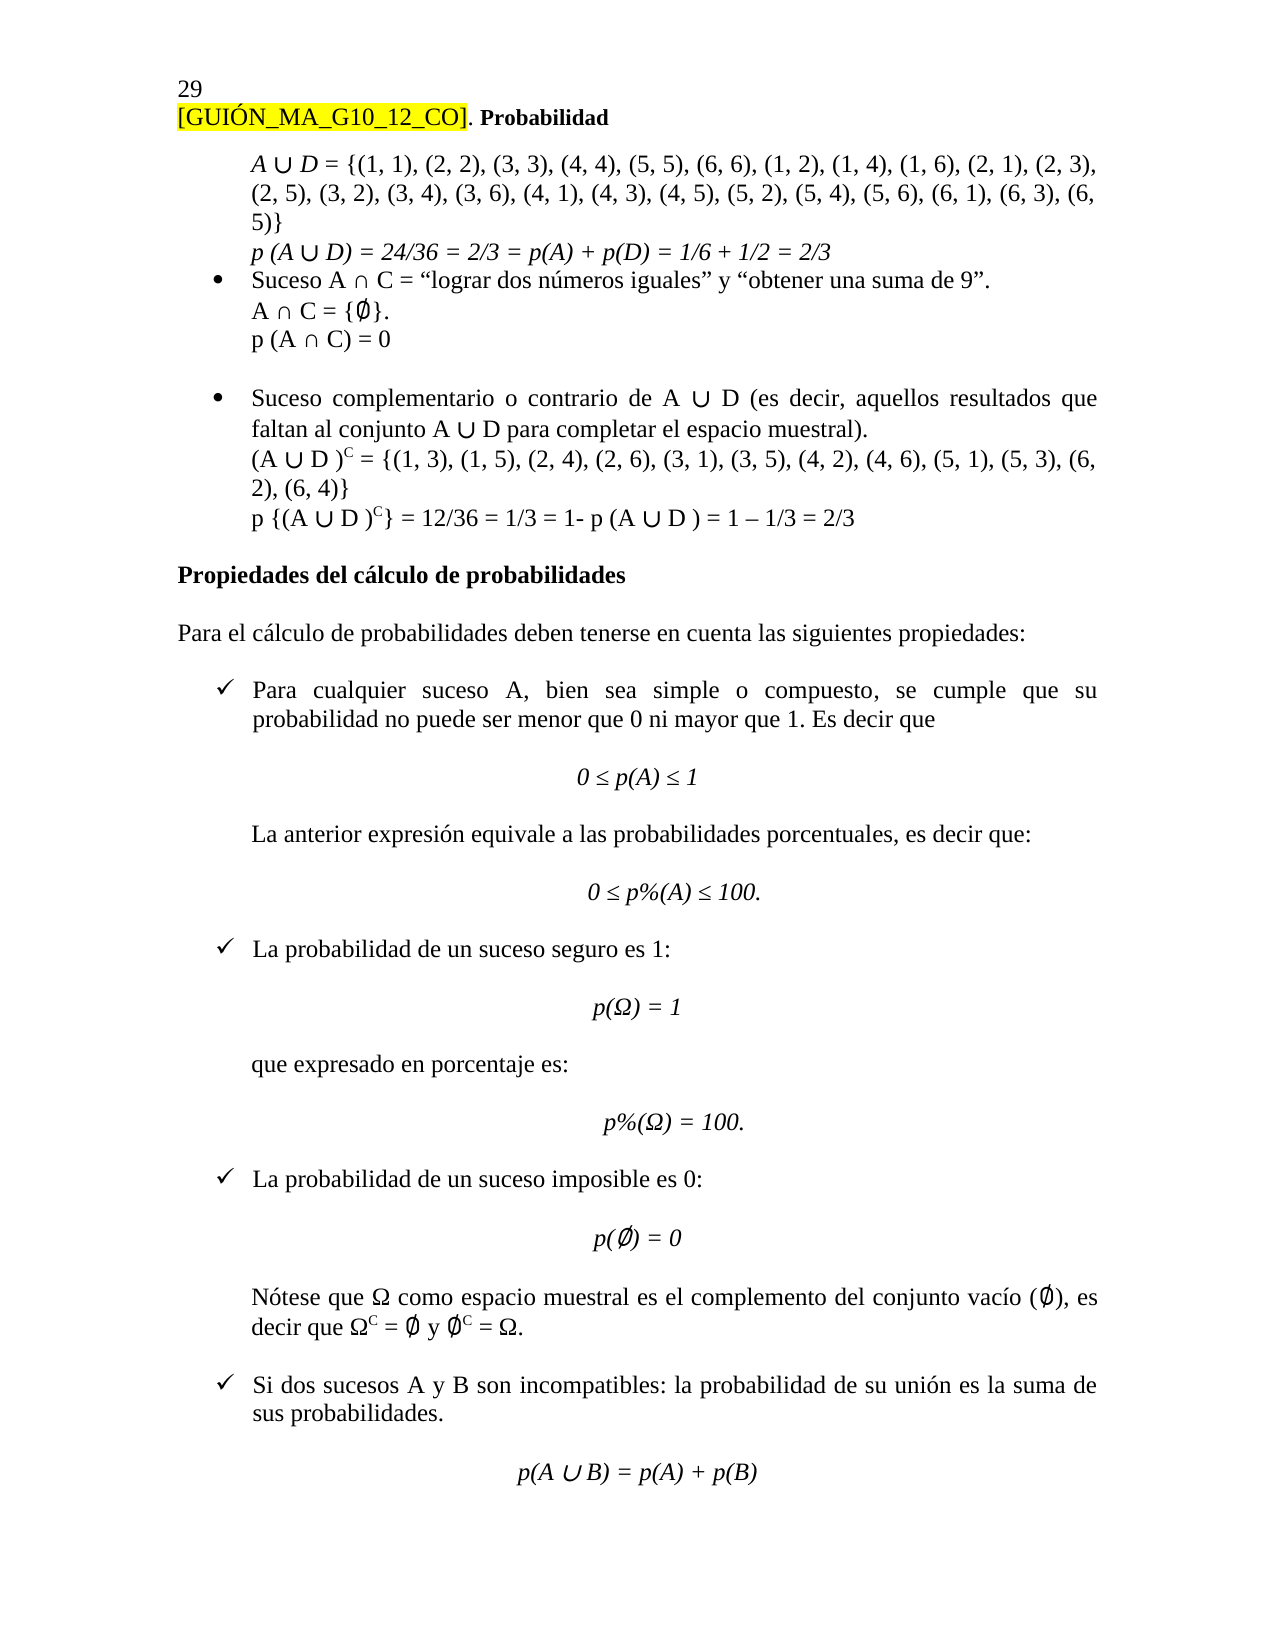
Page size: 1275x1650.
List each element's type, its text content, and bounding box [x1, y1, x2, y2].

list La probabilidad de un suceso seguro es 1: [215, 934, 1098, 963]
text p (A ∪ D) = 24/36 = 2/3 = p(A) + p(D) = 1/6 + 1/2 = 2/3 [251, 235, 1098, 266]
list Para cualquier suceso A, bien sea simple o compuesto, se cumple que su probabilidad no puede ser menor que 0 ni mayor que 1. Es decir que [215, 675, 1098, 733]
text A ∩ C = {∅}. [251, 294, 1098, 324]
text p(∅) = 0 [177, 1222, 1098, 1252]
list Si dos sucesos A y B son incompatibles: la probabilidad de su unión es la suma de sus probabilidades. [215, 1370, 1098, 1427]
list Suceso A ∩ C = “lograr dos números iguales” y “obtener una suma de 9”. [213, 266, 1098, 294]
list La probabilidad de un suceso imposible es 0: [215, 1164, 1098, 1193]
text p(Ω) = 1 [177, 992, 1098, 1020]
text p (A ∩ C) = 0 [251, 324, 1098, 353]
text Nótese que Ω como espacio muestral es el complemento del conjunto vacío (∅), es decir que ΩC = ∅ y ∅C = Ω. [251, 1281, 1098, 1341]
text p%(Ω) = 100. [177, 1107, 1098, 1135]
text p(A ∪ B) = p(A) + p(B) [177, 1456, 1098, 1486]
list Suceso complementario o contrario de A ∪ D (es decir, aquellos resultados que faltan al conjunto A ∪ D para completar el espacio muestral). [213, 382, 1098, 442]
text A ∪ D = {(1, 1), (2, 2), (3, 3), (4, 4), (5, 5), (6, 6), (1, 2), (1, 4), (1, 6), (2, 1), (2, 3), (2, 5), (3, 2), (3, 4), (3, 6), (4, 1), (4, 3), (4, 5), (5, 2), (5, 4), (5, 6), (6, 1), (6, 3), (6, 5)} [251, 148, 1098, 235]
text Propiedades del cálculo de probabilidades [177, 560, 1098, 589]
text p {(A ∪ D )C} = 12/36 = 1/3 = 1- p (A ∪ D ) = 1 – 1/3 = 2/3 [251, 501, 1098, 532]
text La anterior expresión equivale a las probabilidades porcentuales, es decir que: [177, 819, 1098, 848]
text Para el cálculo de probabilidades deben tenerse en cuenta las siguientes propiedades: [177, 618, 1098, 647]
text 0 ≤ p%(A) ≤ 100. [177, 877, 1098, 905]
text 0 ≤ p(A) ≤ 1 [177, 762, 1098, 790]
text (A ∪ D )C = {(1, 3), (1, 5), (2, 4), (2, 6), (3, 1), (3, 5), (4, 2), (4, 6), (5, 1), (5, 3), (6, 2), (6, 4)} [251, 442, 1098, 501]
text que expresado en porcentaje es: [177, 1049, 1098, 1078]
